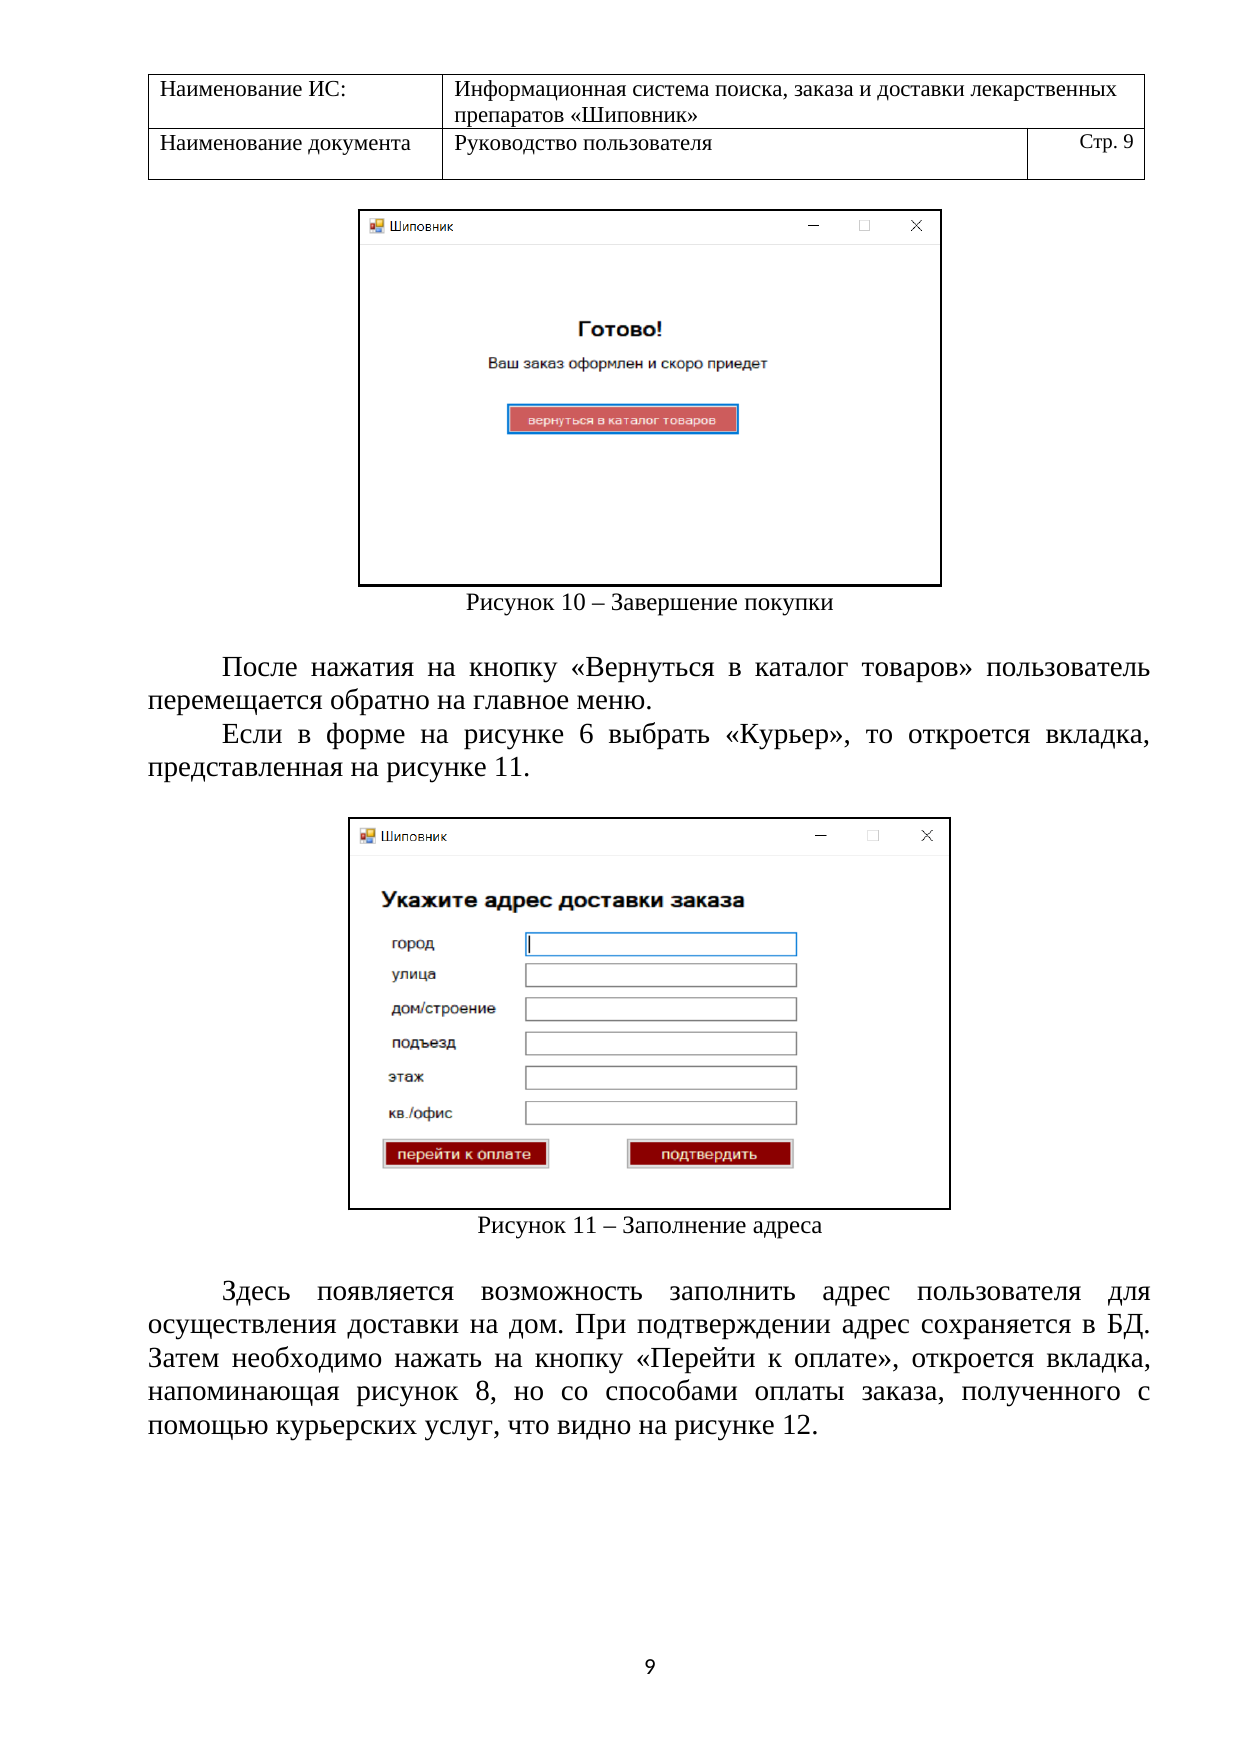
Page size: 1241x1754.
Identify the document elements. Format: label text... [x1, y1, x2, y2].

picture [350, 819, 949, 1208]
text Рисунок 10 – Завершение покупки [148, 587, 1152, 615]
picture [360, 211, 940, 584]
text Здесь появляется возможность заполнить адрес пользователя для осуществления доставки на дом. При подтверждении адрес сохраняется в БД. Затем необходимо нажать на кнопку «Перейти к оплате», откроется вкладка, напоминающая рисунок 8, но со способами оплаты заказа, полученного с помощью курьерских услуг, что видно на рисунке 12. [148, 1273, 1152, 1440]
text Если в форме на рисунке 6 выбрать «Курьер», то откроется вкладка, представленная на рисунке 11. [148, 716, 1152, 783]
text После нажатия на кнопку «Вернуться в каталог товаров» пользователь перемещается обратно на главное меню. [148, 649, 1152, 716]
text Рисунок 11 – Заполнение адреса [148, 1210, 1152, 1239]
